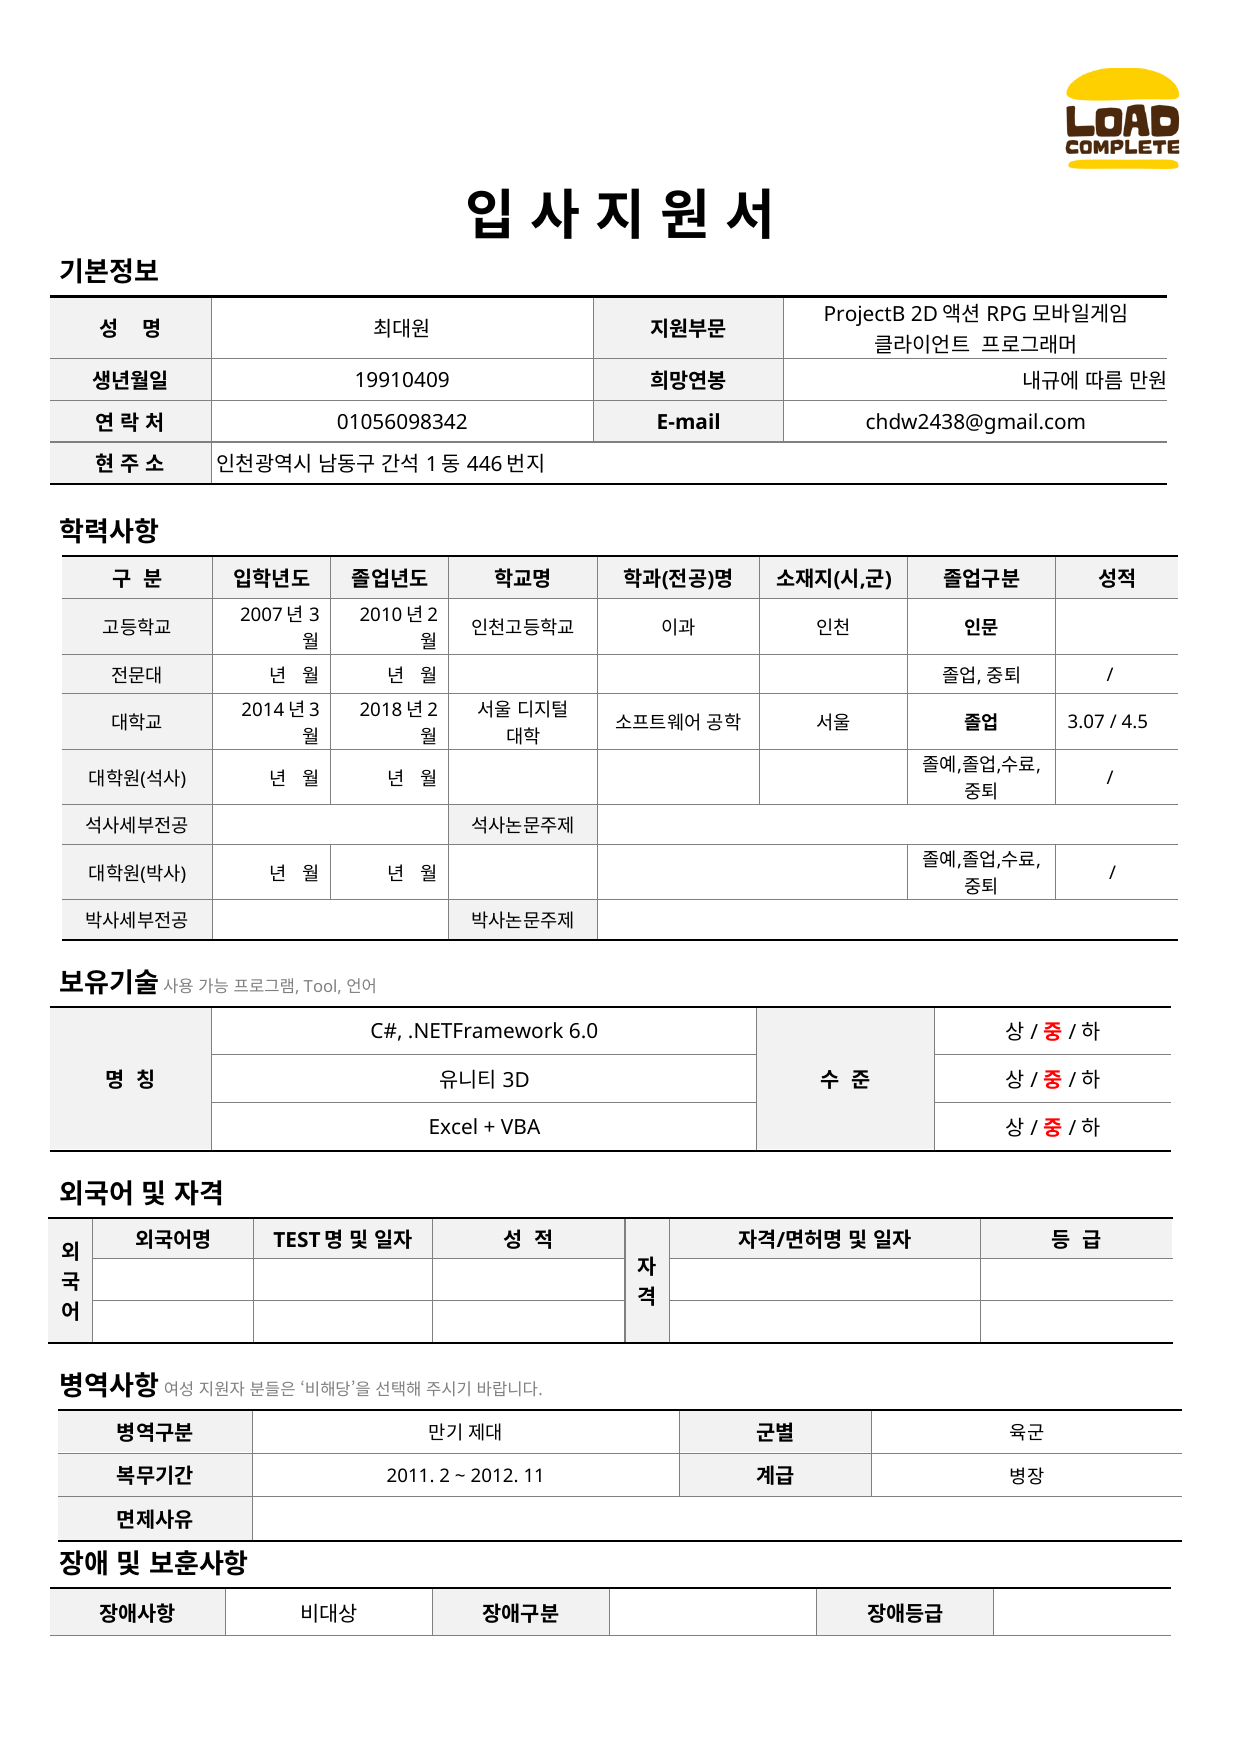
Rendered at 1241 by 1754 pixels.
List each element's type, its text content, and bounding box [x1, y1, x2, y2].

table_cell [213, 805, 448, 844]
table_cell 대학원(석사) [62, 750, 212, 804]
table_header 성적 [1056, 557, 1178, 598]
table_header 입학년도 [213, 557, 330, 598]
table_cell [670, 1301, 980, 1342]
table_header 성 명 [50, 298, 211, 358]
table_cell [670, 1259, 980, 1300]
table_cell 인천 [760, 599, 907, 654]
table_cell 년 월 [213, 655, 330, 693]
table_header 수 준 [757, 1008, 934, 1149]
table_cell 졸업 [908, 694, 1055, 749]
table_header 외 국 어 [48, 1219, 92, 1342]
table_cell [254, 1259, 432, 1300]
table_header 상 / 중 / 하 [935, 1008, 1171, 1054]
table_header 구 분 [62, 557, 212, 598]
table_cell 2018년2월 [331, 694, 448, 749]
table_cell 년 월 [331, 845, 448, 899]
table_header 학교명 [449, 557, 597, 598]
table_cell 서울 [760, 694, 907, 749]
table_header 육군 [872, 1411, 1182, 1452]
table_cell 졸업, 중퇴 [908, 655, 1055, 693]
text 외국어 및 자격 [59, 1172, 1181, 1211]
table_cell [598, 655, 759, 693]
table_header 자 격 [626, 1219, 669, 1342]
picture [1065, 68, 1180, 169]
table_cell 희망연봉 [594, 359, 783, 400]
table_header [994, 1589, 1171, 1635]
table_cell 2011. 2 ~ 2012. 11 [253, 1454, 679, 1496]
text 학력사항 [59, 509, 1181, 549]
table_cell / [1056, 655, 1178, 693]
table_cell 2010년2월 [331, 599, 448, 654]
table_cell 석사논문주제 [449, 805, 597, 844]
table_cell [433, 1301, 624, 1342]
table_header 졸업구분 [908, 557, 1055, 598]
table_cell 복무기간 [58, 1454, 252, 1496]
table_header 장애등급 [817, 1589, 993, 1635]
table_cell 박사세부전공 [62, 900, 212, 939]
table_cell [598, 750, 759, 804]
table_cell 상 / 중 / 하 [935, 1055, 1171, 1102]
text 입 사 지 원 서 [59, 172, 1181, 250]
table_cell [598, 845, 907, 899]
table_cell 년 월 [331, 750, 448, 804]
table_cell 01056098342 [212, 401, 593, 441]
table_header 장애사항 [50, 1589, 225, 1635]
table_cell chdw2438@gmail.com [784, 401, 1167, 441]
table_header TEST명 및 일자 [254, 1219, 432, 1258]
table_cell [253, 1497, 1182, 1540]
table_cell 상 / 중 / 하 [935, 1103, 1171, 1149]
table_header 장애구분 [433, 1589, 609, 1635]
table_cell 전문대 [62, 655, 212, 693]
table_cell [433, 1259, 624, 1300]
table_cell 연 락 처 [50, 401, 211, 441]
table_cell 졸예,졸업,수료,중퇴 [908, 750, 1055, 804]
table_header 성 적 [433, 1219, 624, 1258]
table_cell [93, 1301, 253, 1342]
table_cell 고등학교 [62, 599, 212, 654]
table_cell 인천광역시 남동구 간석 1동 446번지 [212, 443, 1167, 483]
table_cell 19910409 [212, 359, 593, 400]
table_cell 2014년3월 [213, 694, 330, 749]
table_cell [981, 1301, 1172, 1342]
table_cell [598, 900, 1178, 939]
table_cell / [1056, 845, 1178, 899]
table_header 병역구분 [58, 1411, 252, 1452]
table_cell [1056, 599, 1178, 654]
table_header 만기 제대 [253, 1411, 679, 1452]
table_cell E-mail [594, 401, 783, 441]
table_cell 2007년 3월 [213, 599, 330, 654]
table_cell 대학원(박사) [62, 845, 212, 899]
table_header 등 급 [981, 1219, 1172, 1258]
table_cell [449, 655, 597, 693]
text 보유기술 사용 가능 프로그램, Tool, 언어 [59, 961, 1181, 1000]
table_cell 년 월 [213, 845, 330, 899]
table_header 소재지(시,군) [760, 557, 907, 598]
table_header C#, .NETFramework 6.0 [212, 1008, 756, 1054]
table_header 명 칭 [50, 1008, 211, 1149]
table_header 군별 [680, 1411, 871, 1452]
table_cell 인천고등학교 [449, 599, 597, 654]
table_cell 서울 디지털 대학 [449, 694, 597, 749]
table_cell [449, 845, 597, 899]
table_cell [449, 750, 597, 804]
table_cell 박사논문주제 [449, 900, 597, 939]
table_cell [93, 1259, 253, 1300]
table_header 최대원 [212, 298, 593, 358]
table_header 외국어명 [93, 1219, 253, 1258]
table_cell [981, 1259, 1172, 1300]
table_cell 년 월 [331, 655, 448, 693]
table_cell [213, 900, 448, 939]
table_cell [254, 1301, 432, 1342]
table_cell Excel + VBA [212, 1103, 756, 1149]
table_cell [760, 750, 907, 804]
table_cell 3.07 / 4.5 [1056, 694, 1178, 749]
table_cell 이과 [598, 599, 759, 654]
table_cell 유니티 3D [212, 1055, 756, 1102]
table_cell 생년월일 [50, 359, 211, 400]
table_cell 졸예,졸업,수료,중퇴 [908, 845, 1055, 899]
table_cell 대학교 [62, 694, 212, 749]
table_header 지원부문 [594, 298, 783, 358]
text 병역사항 여성 지원자 분들은 ‘비해당’을 선택해 주시기 바랍니다. [59, 1364, 1181, 1403]
table_header 졸업년도 [331, 557, 448, 598]
table_header 학과(전공)명 [598, 557, 759, 598]
table_header [610, 1589, 816, 1635]
table_cell [760, 655, 907, 693]
table_cell 면제사유 [58, 1497, 252, 1540]
table_cell 병장 [872, 1454, 1182, 1496]
table_cell 인문 [908, 599, 1055, 654]
table_cell 계급 [680, 1454, 871, 1496]
table_cell 석사세부전공 [62, 805, 212, 844]
table_cell [598, 805, 1178, 844]
table_header 비대상 [226, 1589, 432, 1635]
text 기본정보 [59, 250, 1181, 289]
text 장애 및 보훈사항 [59, 1542, 1181, 1581]
table_cell / [1056, 750, 1178, 804]
table_cell 년 월 [213, 750, 330, 804]
table_cell 소프트웨어 공학 [598, 694, 759, 749]
table_header ProjectB 2D액션 RPG 모바일게임 클라이언트 프로그래머 [784, 298, 1167, 358]
table_header 자격/면허명 및 일자 [670, 1219, 980, 1258]
table_cell 현 주 소 [50, 443, 211, 483]
table_cell 내규에 따름 만원 [784, 359, 1167, 400]
